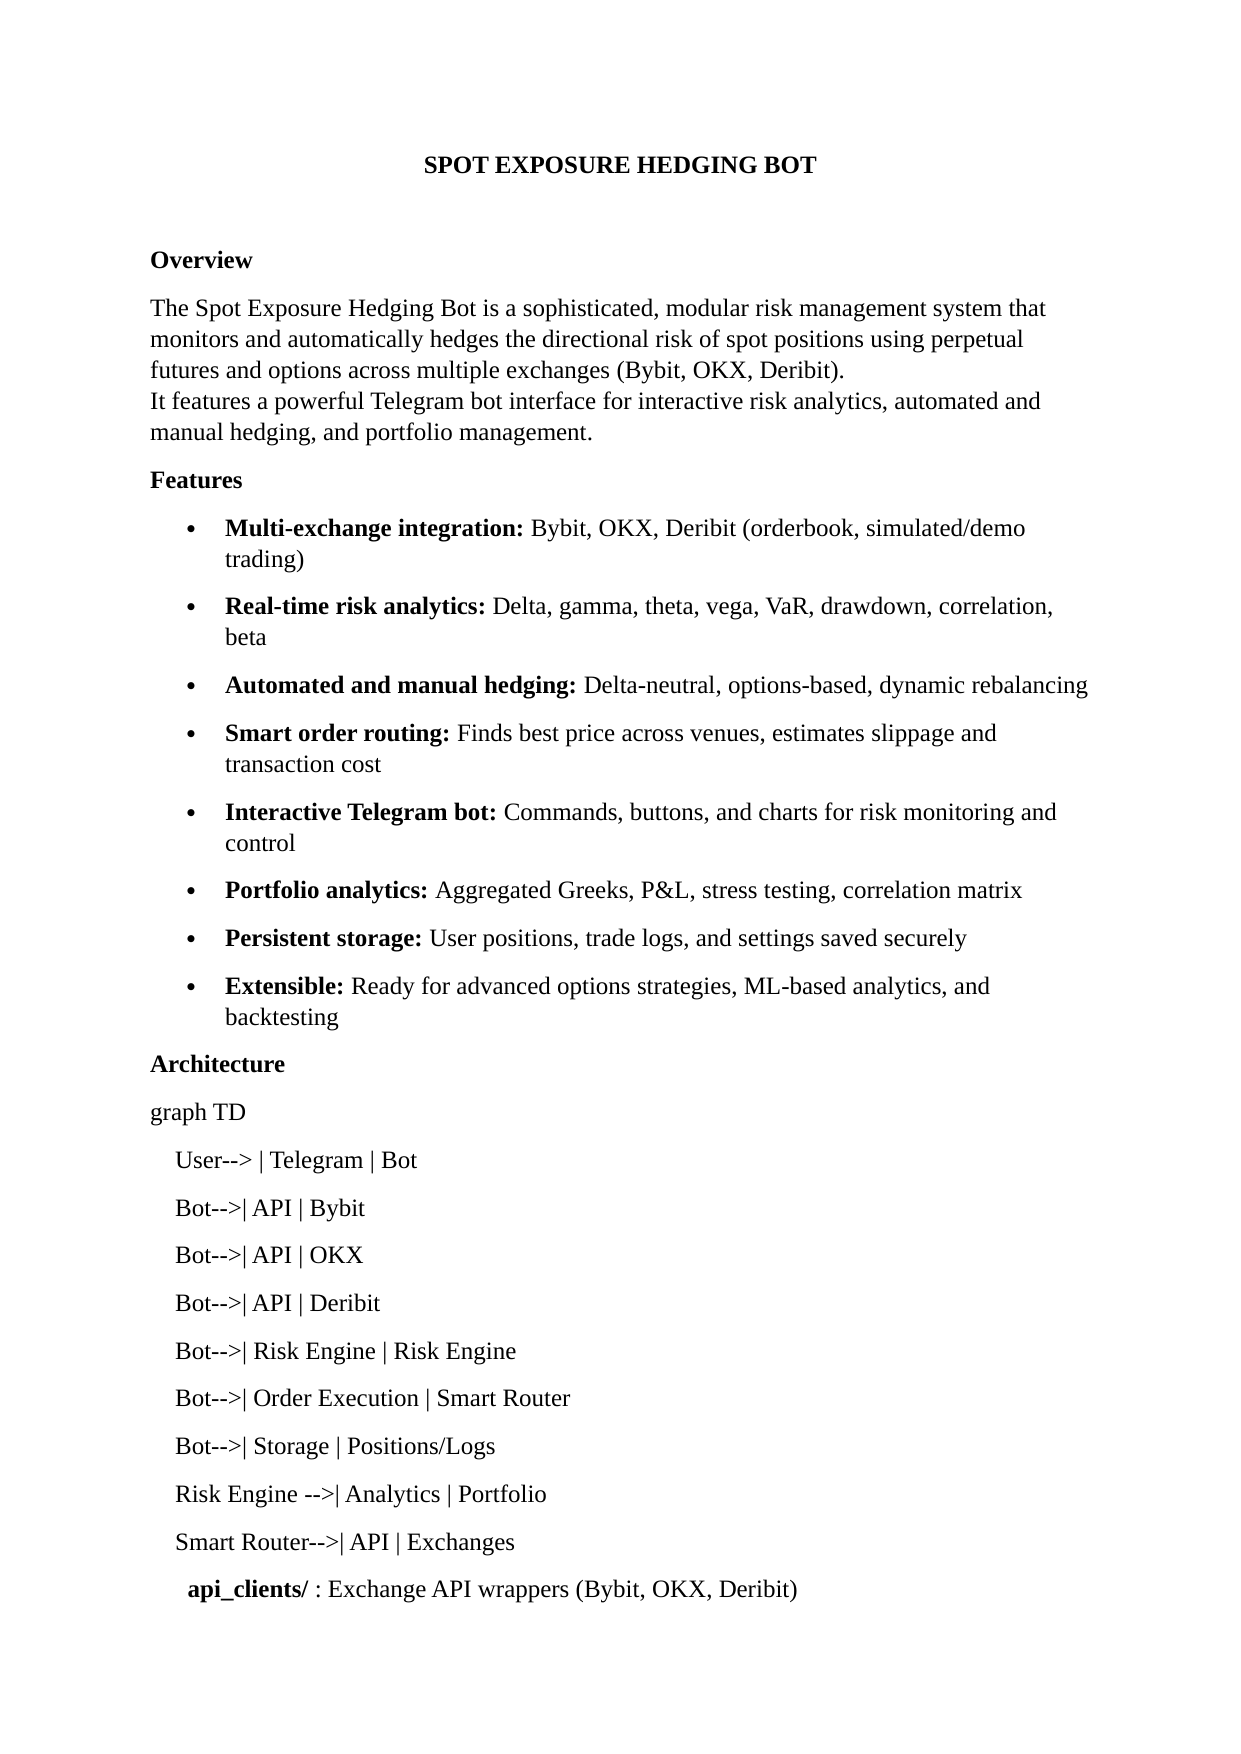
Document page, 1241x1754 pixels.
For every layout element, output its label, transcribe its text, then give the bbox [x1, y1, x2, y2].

text api_clients/ : Exchange API wrappers (Bybit, OKX, Deribit) [150, 1574, 1090, 1603]
list Interactive Telegram bot: Commands, buttons, and charts for risk monitoring and control [187, 797, 1090, 856]
text Bot-->| API | OKX [150, 1240, 1090, 1269]
text Risk Engine -->| Analytics | Portfolio [150, 1479, 1090, 1508]
text Features [150, 465, 1090, 494]
list Automated and manual hedging: Delta-neutral, options-based, dynamic rebalancing [187, 670, 1090, 699]
text The Spot Exposure Hedging Bot is a sophisticated, modular risk management system that monitors and automatically hedges the directional risk of spot positions using perpetual futures and options across multiple exchanges (Bybit, OKX, Deribit). It features a powerful Telegram bot interface for interactive risk analytics, automated and manual hedging, and portfolio management. [150, 293, 1090, 446]
list Persistent storage: User positions, trade logs, and settings saved securely [187, 923, 1090, 952]
text Bot-->| API | Deribit [150, 1288, 1090, 1317]
list Extensible: Ready for advanced options strategies, ML-based analytics, and backtesting [187, 971, 1090, 1031]
text graph TD [150, 1097, 1090, 1126]
list Smart order routing: Finds best price across venues, estimates slippage and transaction cost [187, 718, 1090, 778]
text User--> | Telegram | Bot [150, 1145, 1090, 1174]
list Portfolio analytics: Aggregated Greeks, P&L, stress testing, correlation matrix [187, 875, 1090, 904]
text SPOT EXPOSURE HEDGING BOT [150, 150, 1090, 179]
text Smart Router-->| API | Exchanges [150, 1527, 1090, 1555]
text Bot-->| Risk Engine | Risk Engine [150, 1336, 1090, 1364]
text Bot-->| Order Execution | Smart Router [150, 1383, 1090, 1412]
text Architecture [150, 1049, 1090, 1078]
text Bot-->| Storage | Positions/Logs [150, 1431, 1090, 1460]
text Bot-->| API | Bybit [150, 1193, 1090, 1221]
text Overview [150, 245, 1090, 274]
list Multi-exchange integration: Bybit, OKX, Deribit (orderbook, simulated/demo trading) [187, 513, 1090, 572]
list Real-time risk analytics: Delta, gamma, theta, vega, VaR, drawdown, correlation, beta [187, 591, 1090, 651]
